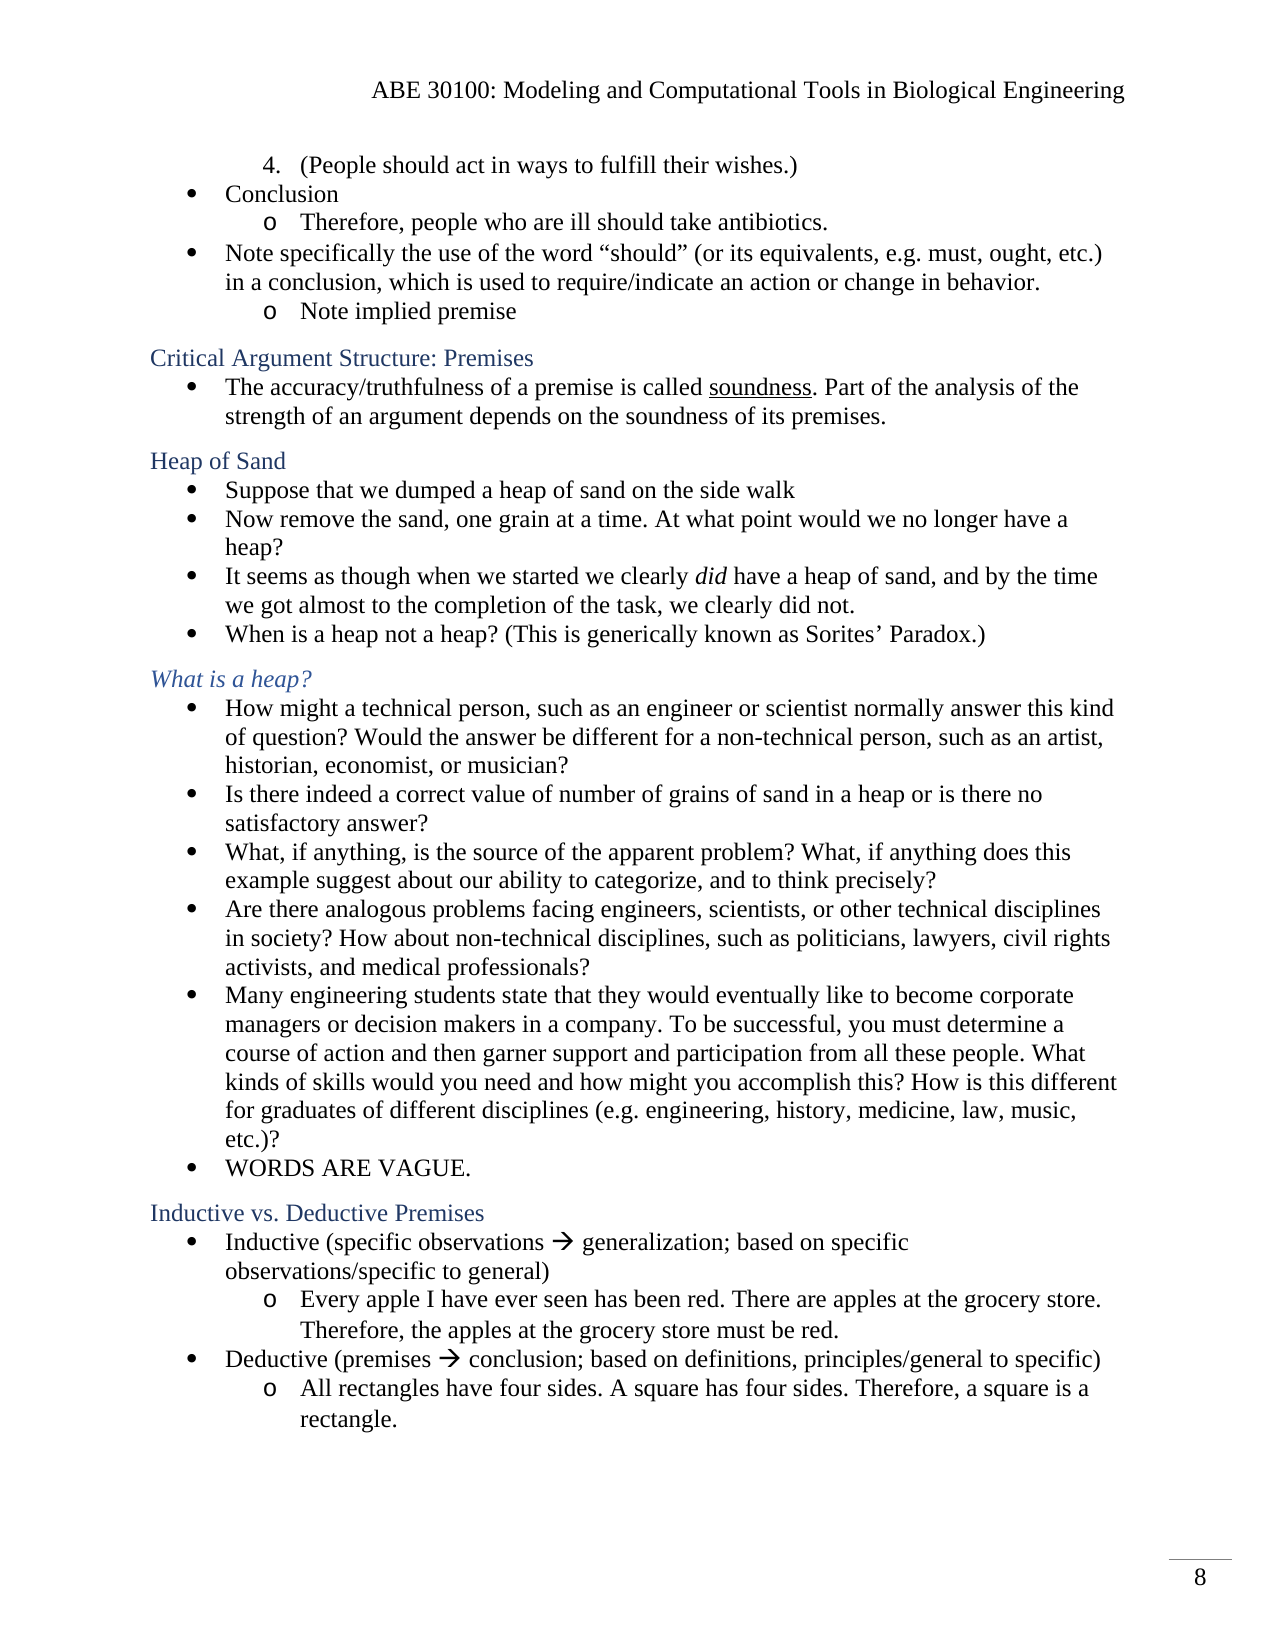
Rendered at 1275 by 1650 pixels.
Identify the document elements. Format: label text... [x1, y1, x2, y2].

list Therefore, people who are ill should take antibiotics. [262, 207, 1125, 238]
list How might a technical person, such as an engineer or scientist normally answer this kind of question? Would the answer be different for a non-technical person, such as an artist, historian, economist, or musician? [187, 693, 1125, 779]
list WORDS ARE VAGUE. [187, 1153, 1125, 1182]
subtitle Critical Argument Structure: Premises [150, 343, 1125, 372]
list The accuracy/truthfulness of a premise is called soundness. Part of the analysis of the strength of an argument depends on the soundness of its premises. [187, 372, 1125, 429]
list Is there indeed a correct value of number of grains of sand in a heap or is there no satisfactory answer? [187, 779, 1125, 837]
list When is a heap not a heap? (This is generically known as Sorites’ Paradox.) [187, 619, 1125, 647]
list Now remove the sand, one grain at a time. At what point would we no longer have a heap? [187, 504, 1125, 561]
list What, if anything, is the source of the apparent problem? What, if anything does this example suggest about our ability to categorize, and to think precisely? [187, 837, 1125, 894]
list Suppose that we dumped a heap of sand on the side walk [187, 475, 1125, 504]
list Are there analogous problems facing engineers, scientists, or other technical disciplines in society? How about non-technical disciplines, such as politicians, lawyers, civil rights activists, and medical professionals? [187, 894, 1125, 980]
subtitle What is a heap? [150, 664, 1125, 693]
subtitle Heap of Sand [150, 446, 1125, 475]
subtitle Inductive vs. Deductive Premises [150, 1198, 1125, 1227]
list Inductive (specific observations generalization; based on specific observations/specific to general) [187, 1227, 1125, 1284]
list Note specifically the use of the word “should” (or its equivalents, e.g. must, ought, etc.) in a conclusion, which is used to require/indicate an action or change in behavior. [187, 238, 1125, 296]
list It seems as though when we started we clearly did have a heap of sand, and by the time we got almost to the completion of the task, we clearly did not. [187, 561, 1125, 619]
list All rectangles have four sides. A square has four sides. Therefore, a square is a rectangle. [262, 1373, 1125, 1432]
list Conclusion [187, 179, 1125, 207]
list Deductive (premises conclusion; based on definitions, principles/general to specific) [187, 1344, 1125, 1373]
list Note implied premise [262, 296, 1125, 327]
list Every apple I have ever seen has been red. There are apples at the grocery store. Therefore, the apples at the grocery store must be red. [262, 1284, 1125, 1344]
list Many engineering students state that they would eventually like to become corporate managers or decision makers in a company. To be successful, you must determine a course of action and then garner support and participation from all these people. What kinds of skills would you need and how might you accomplish this? How is this different for graduates of different disciplines (e.g. engineering, history, medicine, law, music, etc.)? [187, 980, 1125, 1153]
list (People should act in ways to fulfill their wishes.) [262, 150, 1125, 179]
